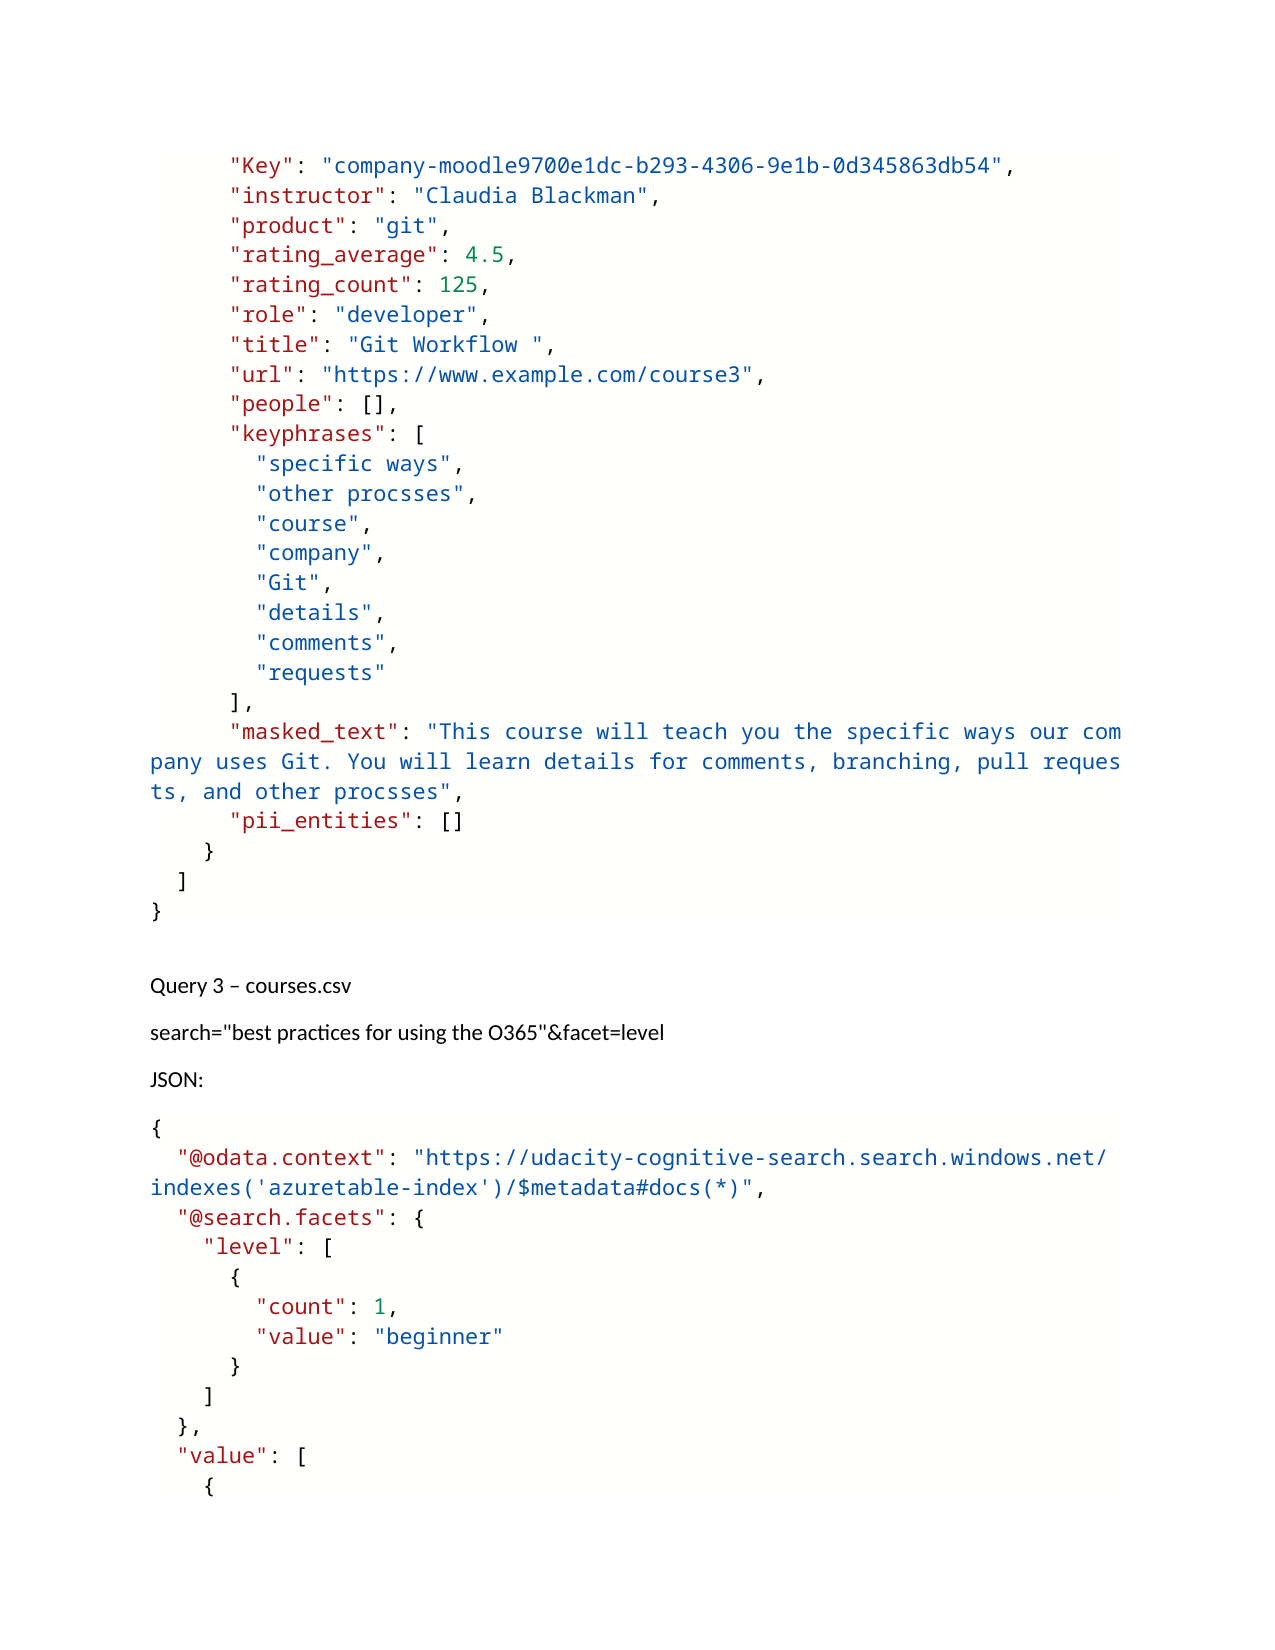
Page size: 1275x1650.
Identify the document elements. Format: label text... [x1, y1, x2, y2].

text "Git", [150, 567, 1125, 597]
text }, [150, 1410, 1125, 1440]
text { [150, 1261, 1125, 1291]
text "rating_count": 125, [150, 269, 1125, 299]
text "masked_text": "This course will teach you the specific ways our company uses Git. You will learn details for comments, branching, pull requests, and other procsses", [150, 716, 1125, 805]
text } [150, 895, 1125, 924]
text "url": "https://www.example.com/course3", [150, 358, 1125, 388]
text "@odata.context": "https://udacity-cognitive-search.search.windows.net/indexes('azuretable-index')/$metadata#docs(*)", [150, 1142, 1125, 1201]
text "role": "developer", [150, 299, 1125, 329]
text ] [150, 865, 1125, 895]
text "Key": "company-moodle9700e1dc-b293-4306-9e1b-0d345863db54", [150, 150, 1125, 180]
text "comments", [150, 627, 1125, 656]
text ], [150, 686, 1125, 716]
text { [150, 1469, 1125, 1499]
text "people": [], [150, 388, 1125, 418]
text "level": [ [150, 1231, 1125, 1261]
text } [150, 835, 1125, 865]
text "rating_average": 4.5, [150, 239, 1125, 269]
text "keyphrases": [ [150, 418, 1125, 448]
text "company", [150, 537, 1125, 567]
text "value": [ [150, 1440, 1125, 1469]
text JSON: [150, 1065, 1125, 1093]
text "product": "git", [150, 209, 1125, 239]
text "instructor": "Claudia Blackman", [150, 180, 1125, 209]
text "value": "beginner" [150, 1321, 1125, 1350]
text "details", [150, 597, 1125, 627]
text ] [150, 1380, 1125, 1410]
text search="best practices for using the O365"&facet=level [150, 1018, 1125, 1046]
text "pii_entities": [] [150, 805, 1125, 835]
text "@search.facets": { [150, 1201, 1125, 1231]
text "specific ways", [150, 448, 1125, 478]
text Query 3 – courses.csv [150, 971, 1125, 999]
text "count": 1, [150, 1291, 1125, 1321]
text "title": "Git Workflow ", [150, 329, 1125, 358]
text "other procsses", [150, 478, 1125, 507]
text "requests" [150, 656, 1125, 686]
text { [150, 1112, 1125, 1142]
text "course", [150, 507, 1125, 537]
text } [150, 1350, 1125, 1380]
